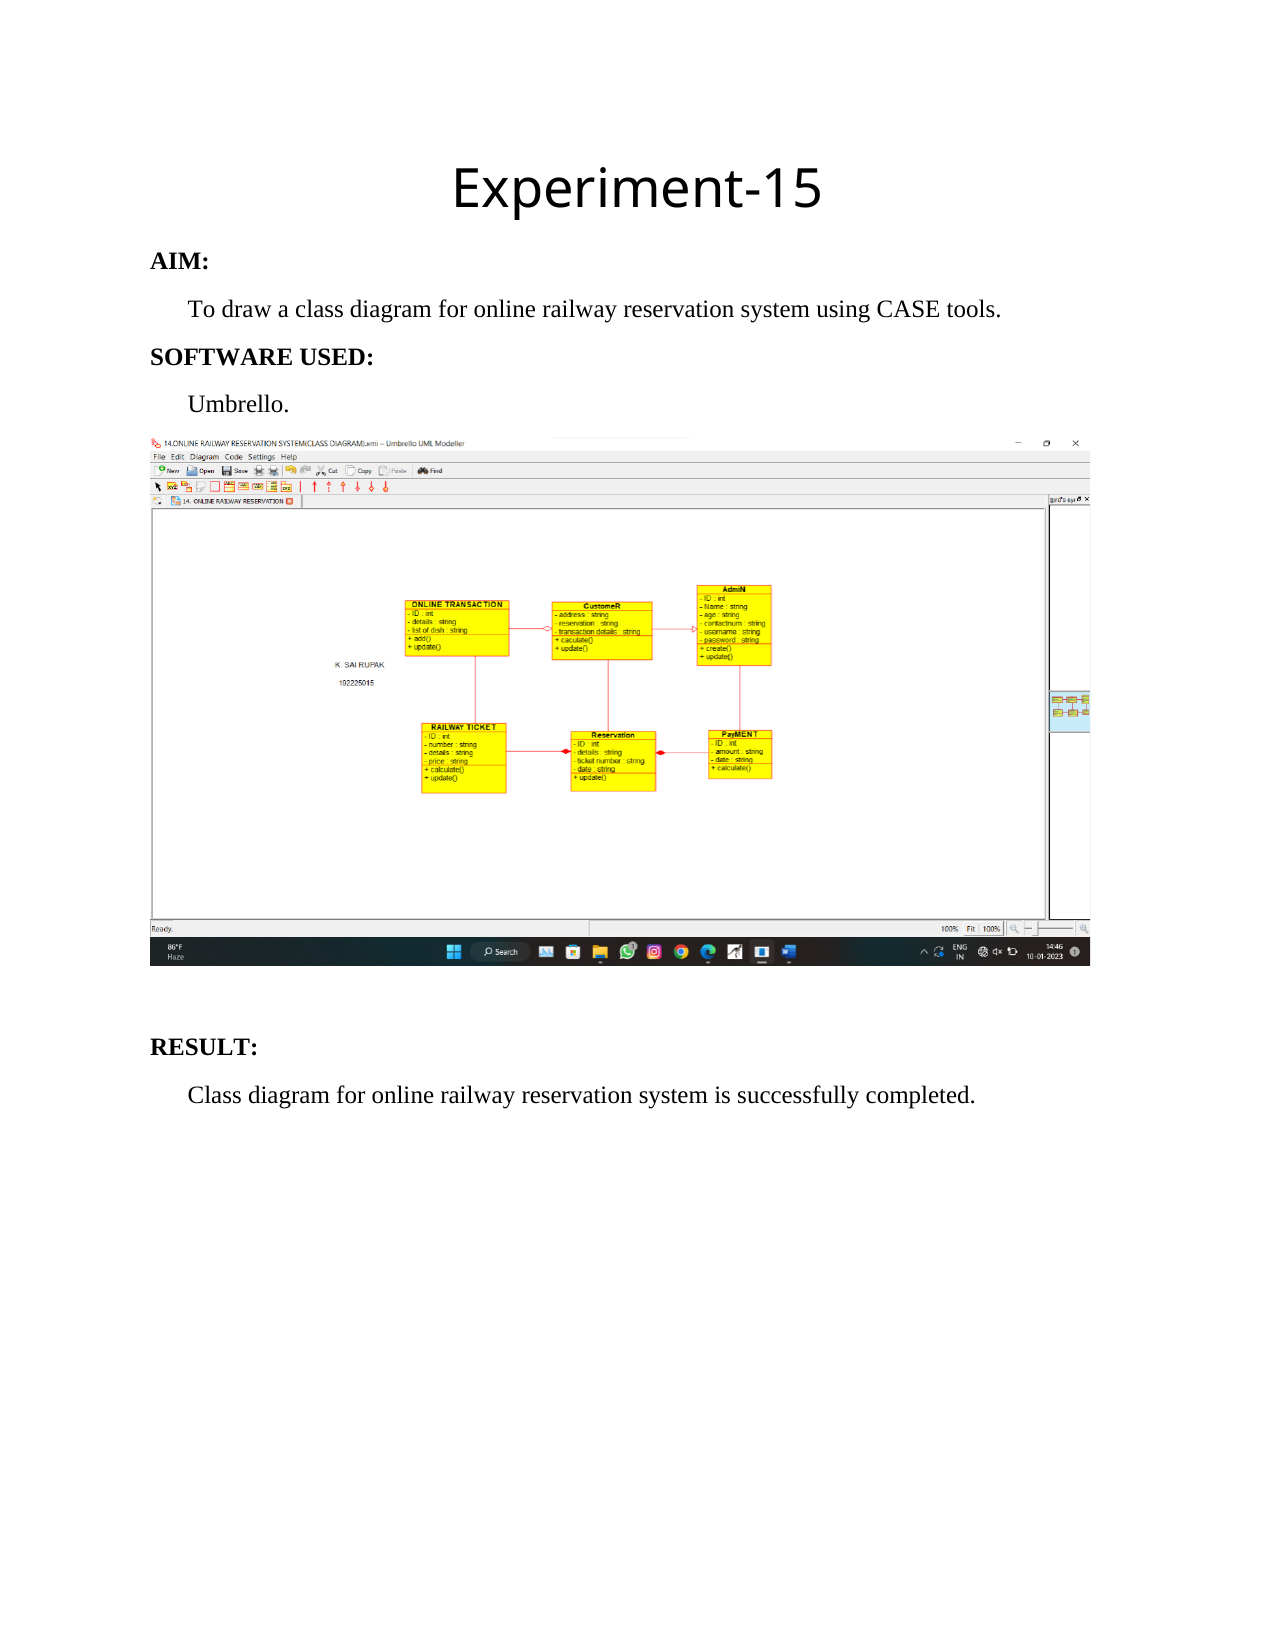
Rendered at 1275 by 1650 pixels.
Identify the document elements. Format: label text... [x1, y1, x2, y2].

text Class diagram for online railway reservation system is successfully completed. [150, 1080, 1125, 1109]
text RESULT: [150, 1032, 1125, 1061]
text Experiment-15 [150, 150, 1125, 224]
text SOFTWARE USED: [150, 342, 1125, 370]
text AIM: [150, 246, 1125, 275]
picture [150, 437, 1091, 966]
text Umbrello. [150, 389, 1125, 418]
text To draw a class diagram for online railway reservation system using CASE tools. [150, 294, 1125, 323]
